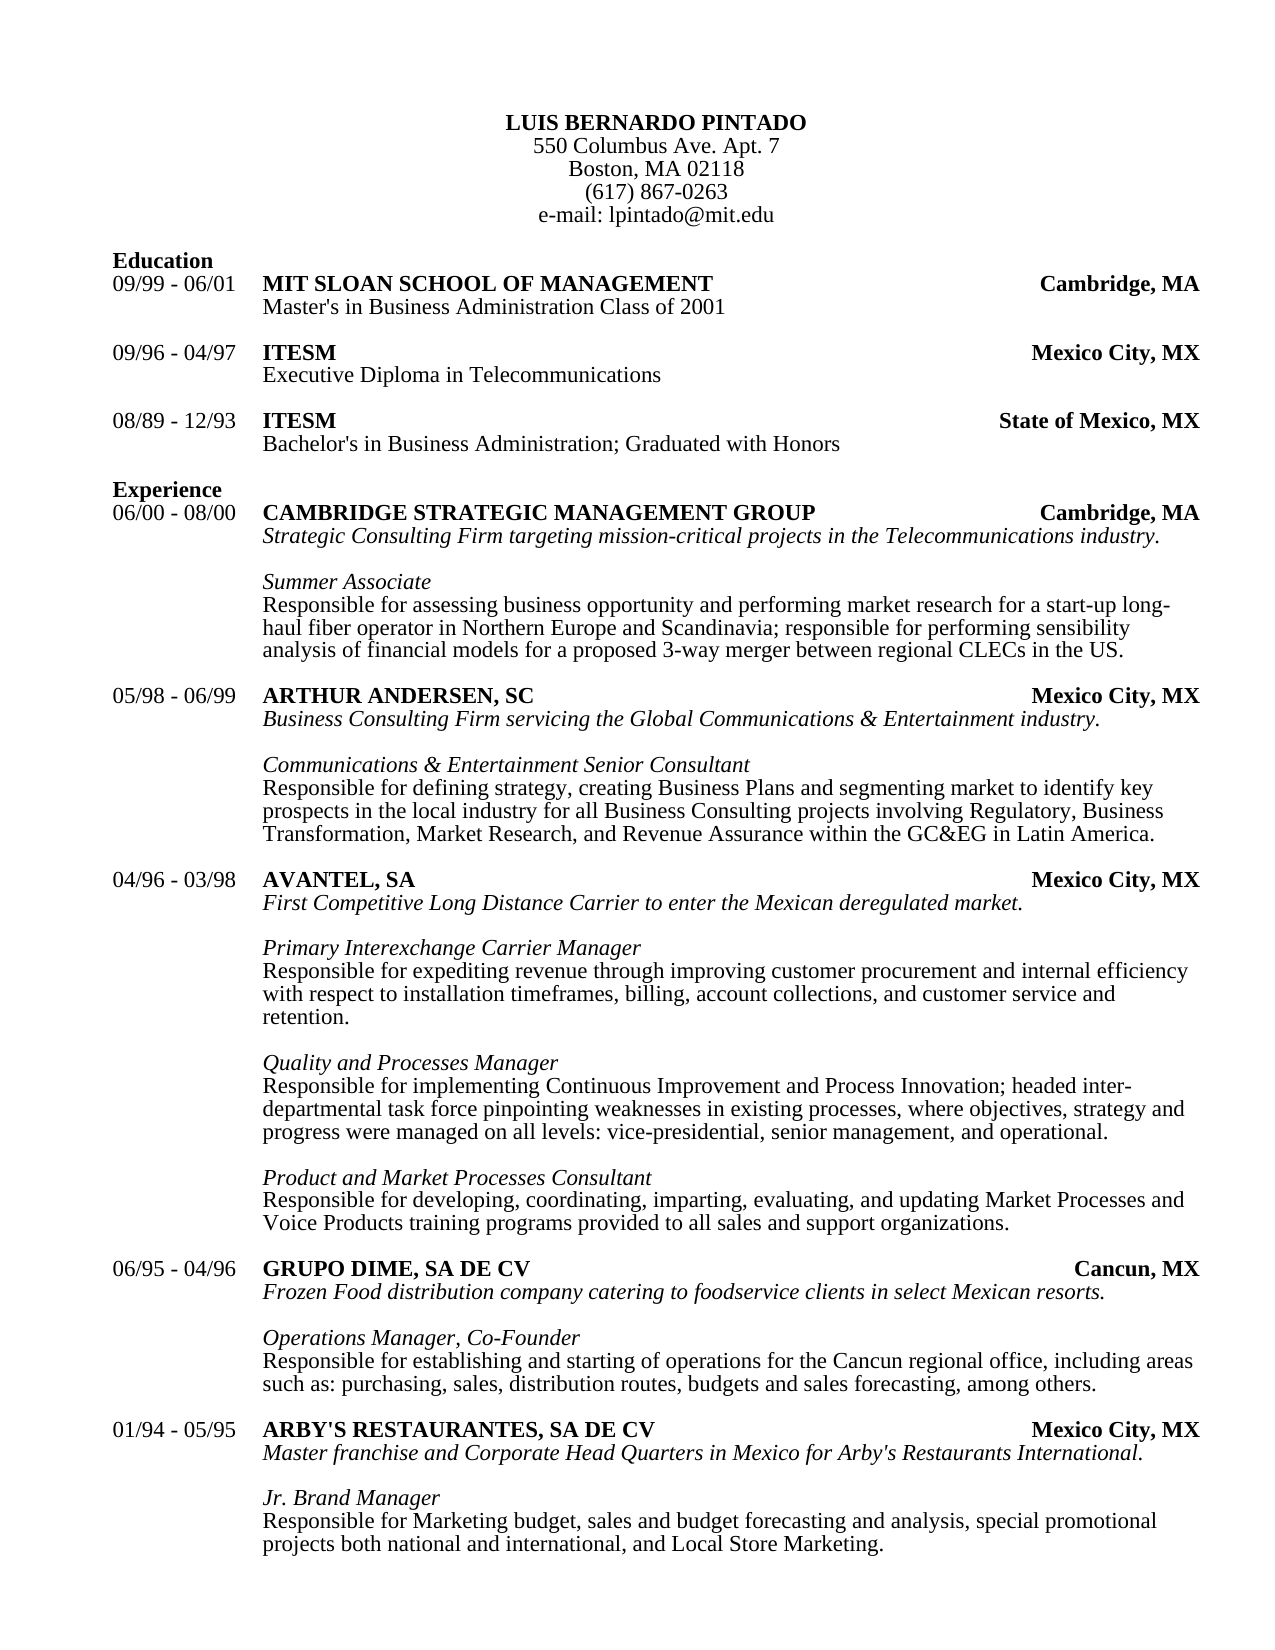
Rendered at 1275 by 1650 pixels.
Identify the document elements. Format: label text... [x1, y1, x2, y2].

text Master's in Business Administration Class of 2001 [262, 296, 1200, 319]
text Responsible for Marketing budget, sales and budget forecasting and analysis, special promotional projects both national and international, and Local Store Marketing. [262, 1510, 1200, 1556]
text 08/89 - 12/93 ITESM State of Mexico, MX [112, 410, 1200, 433]
text Jr. Brand Manager [262, 1487, 1200, 1510]
text First Competitive Long Distance Carrier to enter the Mexican deregulated market. [262, 892, 1200, 914]
text Strategic Consulting Firm targeting mission-critical projects in the Telecommunications industry. [262, 525, 1200, 548]
text e-mail: lpintado@mit.edu [112, 204, 1200, 227]
text Business Consulting Firm servicing the Global Communications & Entertainment industry. [262, 708, 1200, 731]
text Primary Interexchange Carrier Manager [262, 937, 1200, 960]
text 04/96 - 03/98 AVANTEL, SA Mexico City, MX [112, 869, 1200, 892]
text Operations Manager, Co-Founder [262, 1327, 1200, 1350]
text Communications & Entertainment Senior Consultant [262, 754, 1200, 777]
text 550 Columbus Ave. Apt. 7 [112, 135, 1200, 158]
text Education [112, 250, 1200, 273]
text Boston, MA 02118 [112, 158, 1200, 181]
text 05/98 - 06/99 ARTHUR ANDERSEN, SC Mexico City, MX [112, 685, 1200, 708]
text 09/99 - 06/01 MIT SLOAN SCHOOL OF MANAGEMENT Cambridge, MA [112, 273, 1200, 296]
text Responsible for implementing Continuous Improvement and Process Innovation; headed inter-departmental task force pinpointing weaknesses in existing processes, where objectives, strategy and progress were managed on all levels: vice-presidential, senior management, and operational. [262, 1075, 1200, 1144]
text (617) 867-0263 [112, 181, 1200, 204]
text Responsible for establishing and starting of operations for the Cancun regional office, including areas such as: purchasing, sales, distribution routes, budgets and sales forecasting, among others. [262, 1350, 1200, 1396]
text Responsible for assessing business opportunity and performing market research for a start-up long-haul fiber operator in Northern Europe and Scandinavia; responsible for performing sensibility analysis of financial models for a proposed 3-way merger between regional CLECs in the US. [262, 594, 1200, 662]
text Responsible for defining strategy, creating Business Plans and segmenting market to identify key prospects in the local industry for all Business Consulting projects involving Regulatory, Business Transformation, Market Research, and Revenue Assurance within the GC&EG in Latin America. [262, 777, 1200, 846]
text Responsible for developing, coordinating, imparting, evaluating, and updating Market Processes and Voice Products training programs provided to all sales and support organizations. [262, 1189, 1200, 1235]
text Frozen Food distribution company catering to foodservice clients in select Mexican resorts. [262, 1281, 1200, 1304]
text Bachelor's in Business Administration; Graduated with Honors [262, 433, 1200, 456]
text LUIS BERNARDO PINTADO [112, 112, 1200, 135]
text Master franchise and Corporate Head Quarters in Mexico for Arby's Restaurants International. [262, 1442, 1200, 1464]
text Experience [112, 479, 1200, 502]
text 09/96 - 04/97 ITESM Mexico City, MX [112, 342, 1200, 364]
text Quality and Processes Manager [112, 1052, 1200, 1075]
text Summer Associate [262, 571, 1200, 594]
text 06/00 - 08/00 CAMBRIDGE STRATEGIC MANAGEMENT GROUP Cambridge, MA [112, 502, 1200, 525]
text Product and Market Processes Consultant [112, 1167, 1200, 1189]
text Responsible for expediting revenue through improving customer procurement and internal efficiency with respect to installation timeframes, billing, account collections, and customer service and retention. [262, 960, 1200, 1029]
text Executive Diploma in Telecommunications [262, 364, 1200, 387]
text 06/95 - 04/96 GRUPO DIME, SA DE CV Cancun, MX [112, 1258, 1200, 1281]
text 01/94 - 05/95 ARBY'S RESTAURANTES, SA DE CV Mexico City, MX [112, 1419, 1200, 1442]
